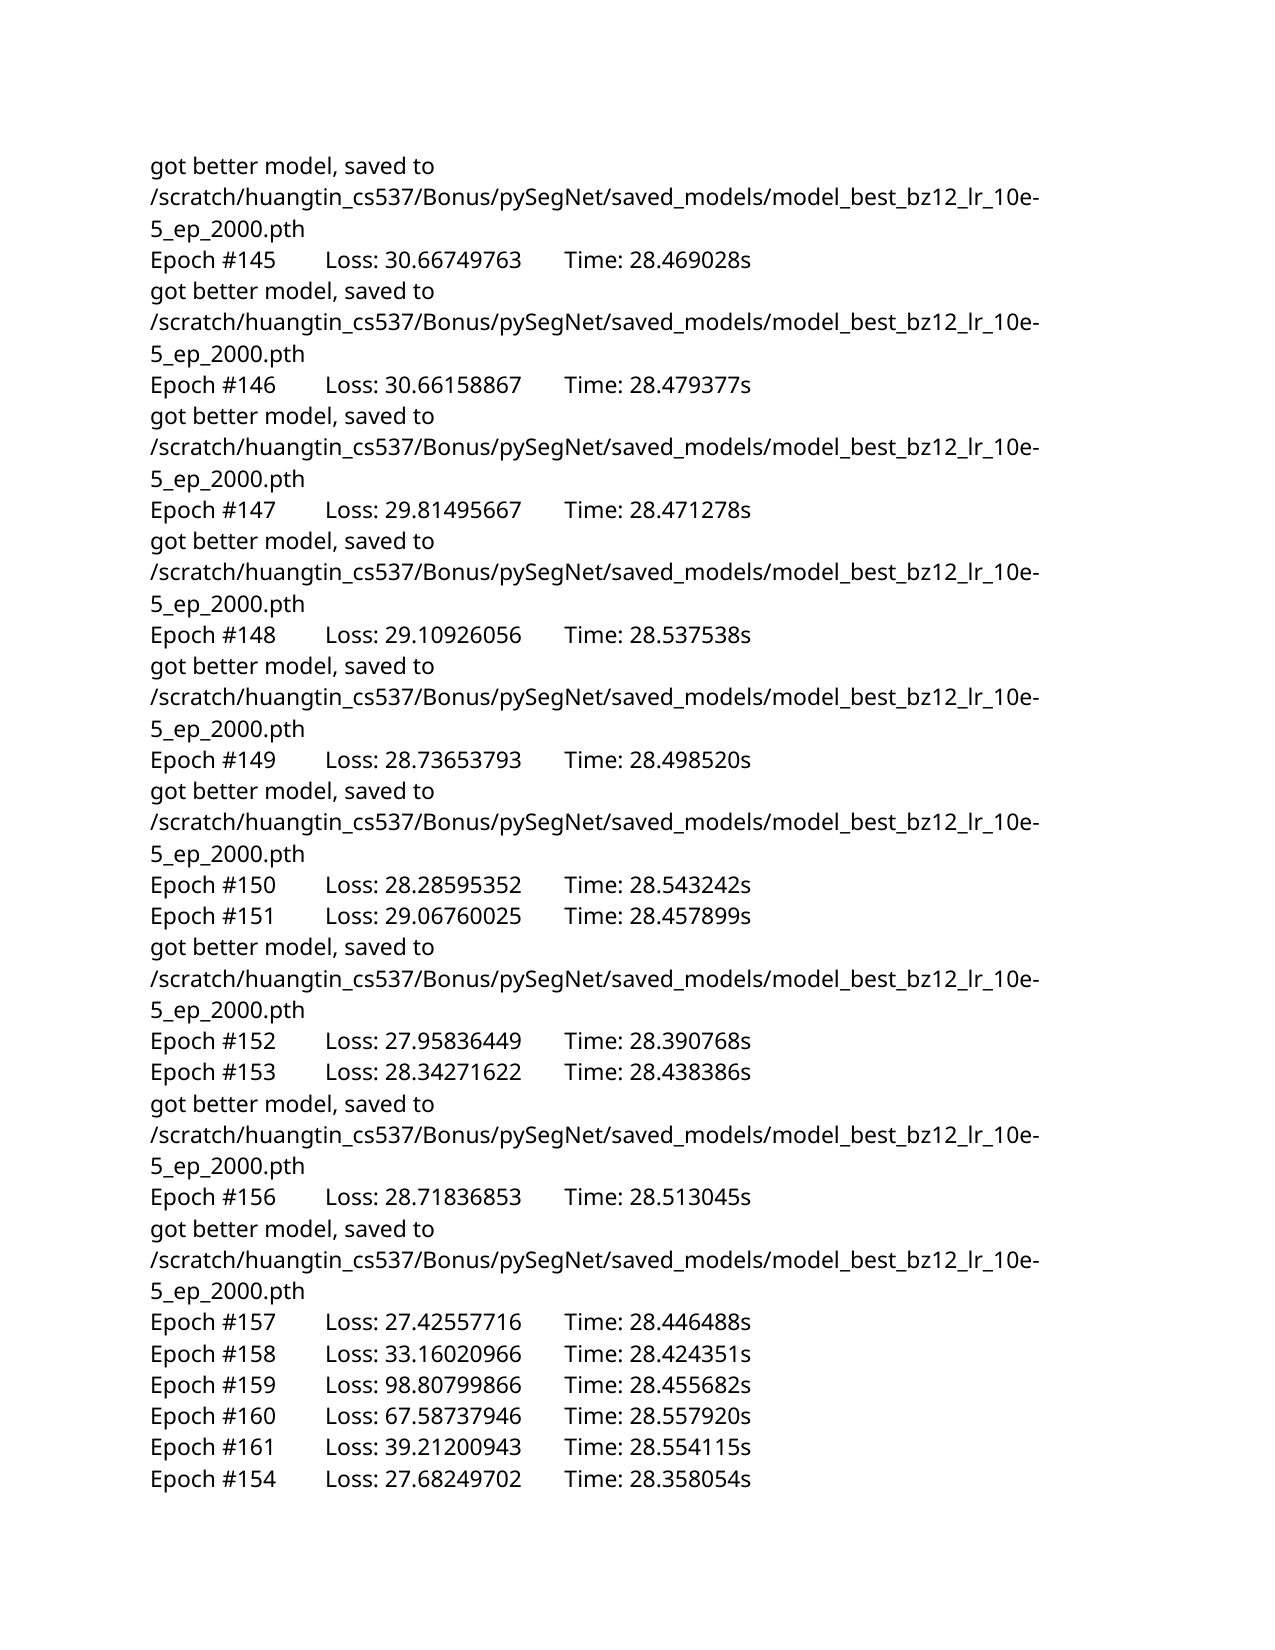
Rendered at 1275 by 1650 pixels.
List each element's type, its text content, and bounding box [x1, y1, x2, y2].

text Epoch #151 Loss: 29.06760025 Time: 28.457899s [150, 900, 1125, 931]
text Epoch #150 Loss: 28.28595352 Time: 28.543242s [150, 869, 1125, 900]
text Epoch #158 Loss: 33.16020966 Time: 28.424351s [150, 1337, 1125, 1369]
text Epoch #147 Loss: 29.81495667 Time: 28.471278s [150, 494, 1125, 525]
text Epoch #154 Loss: 27.68249702 Time: 28.358054s [150, 1462, 1125, 1494]
text got better model, saved to /scratch/huangtin_cs537/Bonus/pySegNet/saved_models/model_best_bz12_lr_10e-5_ep_2000.pth [150, 1087, 1125, 1181]
text got better model, saved to /scratch/huangtin_cs537/Bonus/pySegNet/saved_models/model_best_bz12_lr_10e-5_ep_2000.pth [150, 525, 1125, 619]
text Epoch #153 Loss: 28.34271622 Time: 28.438386s [150, 1056, 1125, 1087]
text Epoch #159 Loss: 98.80799866 Time: 28.455682s [150, 1369, 1125, 1400]
text Epoch #148 Loss: 29.10926056 Time: 28.537538s [150, 619, 1125, 650]
text Epoch #157 Loss: 27.42557716 Time: 28.446488s [150, 1306, 1125, 1337]
text got better model, saved to /scratch/huangtin_cs537/Bonus/pySegNet/saved_models/model_best_bz12_lr_10e-5_ep_2000.pth [150, 775, 1125, 869]
text Epoch #145 Loss: 30.66749763 Time: 28.469028s [150, 244, 1125, 275]
text Epoch #149 Loss: 28.73653793 Time: 28.498520s [150, 744, 1125, 775]
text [150, 150, 1125, 244]
text Epoch #161 Loss: 39.21200943 Time: 28.554115s [150, 1431, 1125, 1462]
text got better model, saved to /scratch/huangtin_cs537/Bonus/pySegNet/saved_models/model_best_bz12_lr_10e-5_ep_2000.pth [150, 931, 1125, 1025]
text got better model, saved to /scratch/huangtin_cs537/Bonus/pySegNet/saved_models/model_best_bz12_lr_10e-5_ep_2000.pth [150, 650, 1125, 744]
text got better model, saved to /scratch/huangtin_cs537/Bonus/pySegNet/saved_models/model_best_bz12_lr_10e-5_ep_2000.pth [150, 275, 1125, 369]
text Epoch #156 Loss: 28.71836853 Time: 28.513045s [150, 1181, 1125, 1212]
text Epoch #146 Loss: 30.66158867 Time: 28.479377s [150, 369, 1125, 400]
text got better model, saved to /scratch/huangtin_cs537/Bonus/pySegNet/saved_models/model_best_bz12_lr_10e-5_ep_2000.pth [150, 400, 1125, 494]
text Epoch #152 Loss: 27.95836449 Time: 28.390768s [150, 1025, 1125, 1056]
text Epoch #160 Loss: 67.58737946 Time: 28.557920s [150, 1400, 1125, 1431]
text got better model, saved to /scratch/huangtin_cs537/Bonus/pySegNet/saved_models/model_best_bz12_lr_10e-5_ep_2000.pth [150, 1212, 1125, 1306]
